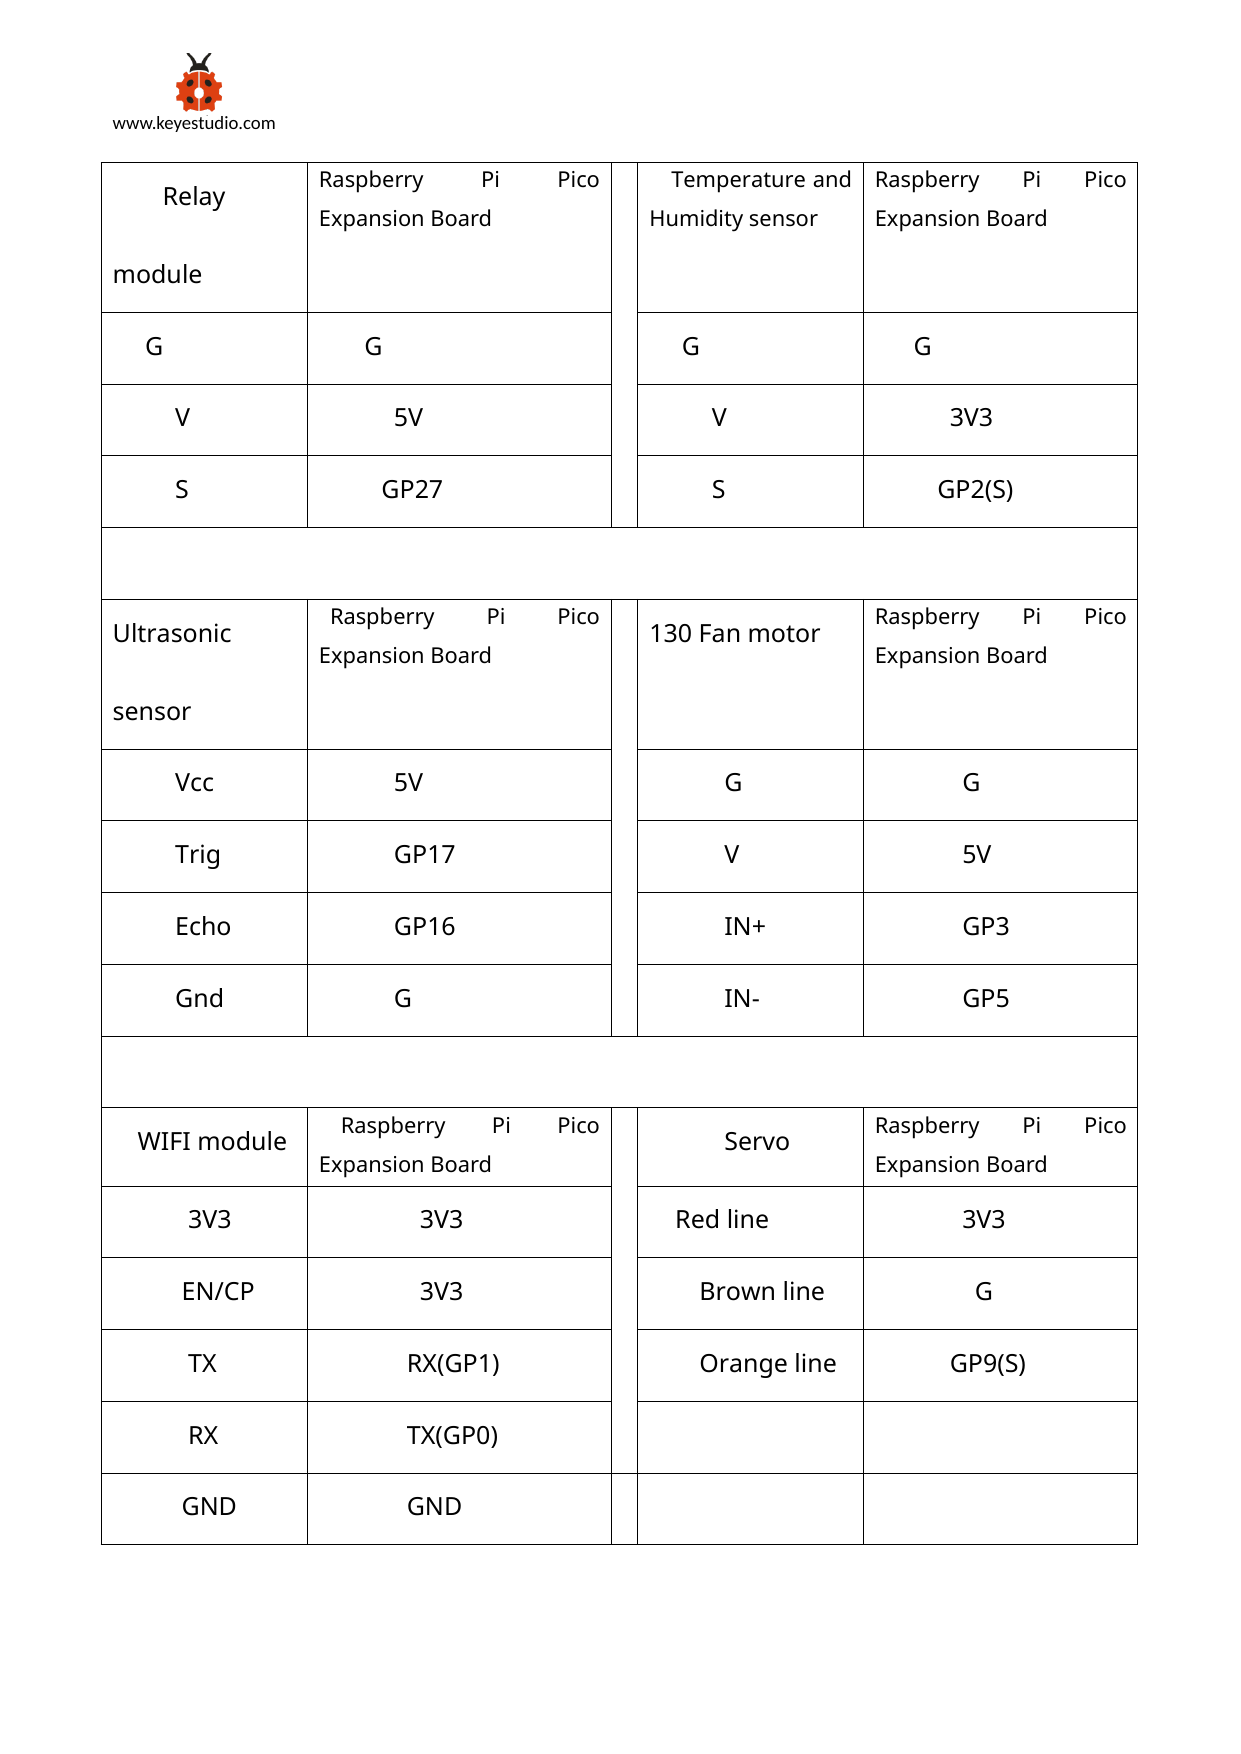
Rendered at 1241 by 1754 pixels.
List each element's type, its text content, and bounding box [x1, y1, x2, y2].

table_cell G [102, 313, 307, 383]
table_cell GP16 [308, 893, 611, 964]
table_header Temperature and Humidity sensor [638, 163, 863, 312]
table_header Relay module [102, 163, 307, 312]
table_cell GP3 [864, 893, 1137, 964]
table_cell G [864, 1258, 1137, 1329]
table_cell [612, 600, 637, 1036]
table_cell Ultrasonic sensor [102, 600, 307, 748]
table_cell [864, 1402, 1137, 1473]
table_cell [612, 1474, 637, 1544]
table_cell Trig [102, 821, 307, 892]
table_cell IN- [638, 965, 863, 1036]
table_cell GP2(S) [864, 456, 1137, 527]
table_cell [638, 1474, 863, 1544]
table_cell 3V3 [864, 385, 1137, 455]
table_cell G [308, 965, 611, 1036]
table_header Raspberry Pi Pico Expansion Board [308, 163, 611, 312]
table_cell S [638, 456, 863, 527]
table_cell Raspberry Pi Pico Expansion Board [864, 1108, 1137, 1186]
table_cell V [638, 821, 863, 892]
table_cell 3V3 [864, 1187, 1137, 1257]
table_cell [612, 1108, 637, 1473]
table_cell IN+ [638, 893, 863, 964]
table_cell V [102, 385, 307, 455]
table_cell G [864, 750, 1137, 820]
table_cell Servo [638, 1108, 863, 1186]
table_cell Raspberry Pi Pico Expansion Board [864, 600, 1137, 748]
table_cell Red line [638, 1187, 863, 1257]
table_cell WIFI module [102, 1108, 307, 1186]
table_cell TX [102, 1330, 307, 1401]
table_cell Raspberry Pi Pico Expansion Board [308, 1108, 611, 1186]
table_cell V [638, 385, 863, 455]
table_cell Vcc [102, 750, 307, 820]
table_cell 3V3 [102, 1187, 307, 1257]
table_cell 130 Fan motor [638, 600, 863, 748]
table_cell Brown line [638, 1258, 863, 1329]
table_cell G [308, 313, 611, 383]
table_cell GP5 [864, 965, 1137, 1036]
table_cell RX(GP1) [308, 1330, 611, 1401]
table_cell G [864, 313, 1137, 383]
table_cell Orange line [638, 1330, 863, 1401]
table_cell [102, 1037, 1137, 1107]
table_cell [638, 1402, 863, 1473]
table_cell RX [102, 1402, 307, 1473]
table_header Raspberry Pi Pico Expansion Board [864, 163, 1137, 312]
table_cell [102, 528, 1137, 599]
table_cell Echo [102, 893, 307, 964]
table_cell [864, 1474, 1137, 1544]
table_cell EN/CP [102, 1258, 307, 1329]
table_cell 5V [864, 821, 1137, 892]
table_cell GND [102, 1474, 307, 1544]
table_cell 3V3 [308, 1187, 611, 1257]
picture [164, 53, 241, 116]
table_cell S [102, 456, 307, 527]
table_cell GND [308, 1474, 611, 1544]
table_cell G [638, 313, 863, 383]
table_cell GP27 [308, 456, 611, 527]
table_cell Gnd [102, 965, 307, 1036]
table_cell GP17 [308, 821, 611, 892]
table_cell 5V [308, 385, 611, 455]
table_cell 3V3 [308, 1258, 611, 1329]
table_cell G [638, 750, 863, 820]
table_cell TX(GP0) [308, 1402, 611, 1473]
table_header [612, 163, 637, 527]
table_cell Raspberry Pi Pico Expansion Board [308, 600, 611, 748]
table_cell GP9(S) [864, 1330, 1137, 1401]
table_cell 5V [308, 750, 611, 820]
